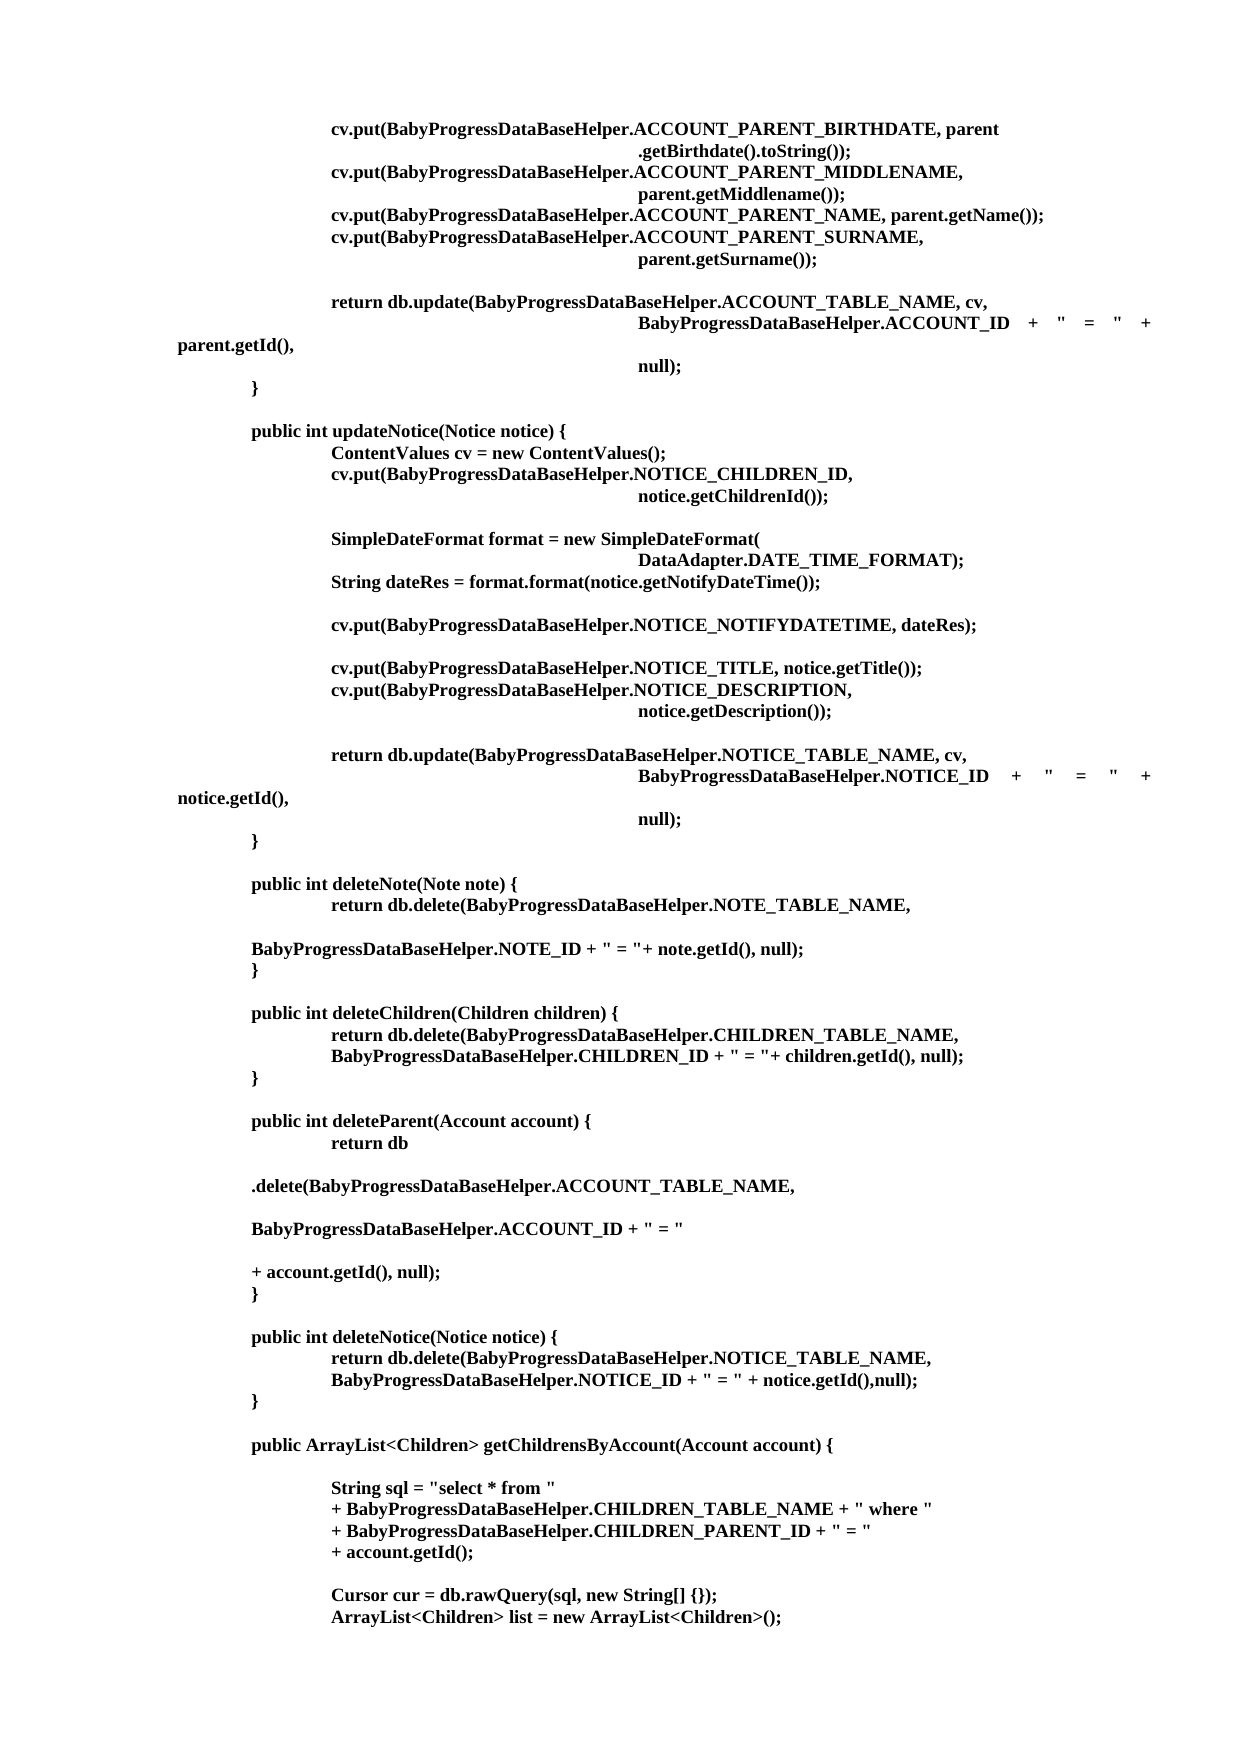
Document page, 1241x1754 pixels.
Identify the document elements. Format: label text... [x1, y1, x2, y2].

text Cursor cur = db.rawQuery(sql, new String[] {}); [177, 1584, 1152, 1606]
text .getBirthdate().toString()); [177, 140, 1152, 161]
text null); [177, 808, 1152, 830]
text null); [177, 355, 1152, 377]
text cv.put(BabyProgressDataBaseHelper.NOTICE_DESCRIPTION, [177, 679, 1152, 700]
text } [177, 377, 1152, 398]
text return db [177, 1132, 1152, 1153]
text public int deleteNotice(Notice notice) { [177, 1326, 1152, 1347]
text ArrayList<Children> list = new ArrayList<Children>(); [177, 1606, 1152, 1627]
text cv.put(BabyProgressDataBaseHelper.NOTICE_TITLE, notice.getTitle()); [177, 657, 1152, 679]
text .delete(BabyProgressDataBaseHelper.ACCOUNT_TABLE_NAME, [177, 1153, 1152, 1196]
text } [177, 830, 1152, 851]
text BabyProgressDataBaseHelper.NOTE_ID + " = "+ note.getId(), null); [177, 916, 1152, 959]
text cv.put(BabyProgressDataBaseHelper.NOTICE_NOTIFYDATETIME, dateRes); [177, 614, 1152, 636]
text DataAdapter.DATE_TIME_FORMAT); [177, 549, 1152, 571]
text + account.getId(), null); [177, 1239, 1152, 1282]
text public int deleteChildren(Children children) { [177, 1002, 1152, 1024]
text parent.getSurname()); [177, 247, 1152, 269]
text return db.update(BabyProgressDataBaseHelper.ACCOUNT_TABLE_NAME, cv, [177, 291, 1152, 312]
text cv.put(BabyProgressDataBaseHelper.ACCOUNT_PARENT_MIDDLENAME, [177, 161, 1152, 183]
text public int deleteParent(Account account) { [177, 1110, 1152, 1132]
text BabyProgressDataBaseHelper.ACCOUNT_ID + " = " [177, 1196, 1152, 1239]
text BabyProgressDataBaseHelper.ACCOUNT_ID + " = " + parent.getId(), [177, 312, 1152, 355]
text + BabyProgressDataBaseHelper.CHILDREN_PARENT_ID + " = " [177, 1520, 1152, 1541]
text } [177, 1390, 1152, 1412]
text return db.delete(BabyProgressDataBaseHelper.CHILDREN_TABLE_NAME, BabyProgressDataBaseHelper.CHILDREN_ID + " = "+ children.getId(), null); [177, 1024, 1152, 1067]
text SimpleDateFormat format = new SimpleDateFormat( [177, 528, 1152, 549]
text public int deleteNote(Note note) { [177, 873, 1152, 894]
text } [177, 1282, 1152, 1304]
text BabyProgressDataBaseHelper.NOTICE_ID + " = " + notice.getId(), [177, 765, 1152, 808]
text cv.put(BabyProgressDataBaseHelper.NOTICE_CHILDREN_ID, [177, 463, 1152, 485]
text cv.put(BabyProgressDataBaseHelper.ACCOUNT_PARENT_NAME, parent.getName()); [177, 204, 1152, 226]
text public ArrayList<Children> getChildrensByAccount(Account account) { [177, 1433, 1152, 1455]
text public int updateNotice(Notice notice) { [177, 420, 1152, 442]
text String dateRes = format.format(notice.getNotifyDateTime()); [177, 571, 1152, 592]
text String sql = "select * from " [177, 1477, 1152, 1498]
text BabyProgressDataBaseHelper.NOTICE_ID + " = " + notice.getId(),null); [177, 1369, 1152, 1390]
text cv.put(BabyProgressDataBaseHelper.ACCOUNT_PARENT_SURNAME, [177, 226, 1152, 247]
text notice.getChildrenId()); [177, 485, 1152, 506]
text return db.delete(BabyProgressDataBaseHelper.NOTE_TABLE_NAME, [177, 894, 1152, 916]
text + BabyProgressDataBaseHelper.CHILDREN_TABLE_NAME + " where " [177, 1498, 1152, 1520]
text cv.put(BabyProgressDataBaseHelper.ACCOUNT_PARENT_BIRTHDATE, parent [177, 118, 1152, 140]
text } [177, 1067, 1152, 1088]
text return db.update(BabyProgressDataBaseHelper.NOTICE_TABLE_NAME, cv, [177, 743, 1152, 765]
text ContentValues cv = new ContentValues(); [177, 442, 1152, 463]
text } [177, 959, 1152, 981]
text + account.getId(); [177, 1541, 1152, 1563]
text return db.delete(BabyProgressDataBaseHelper.NOTICE_TABLE_NAME, [177, 1347, 1152, 1369]
text notice.getDescription()); [177, 700, 1152, 722]
text parent.getMiddlename()); [177, 183, 1152, 204]
